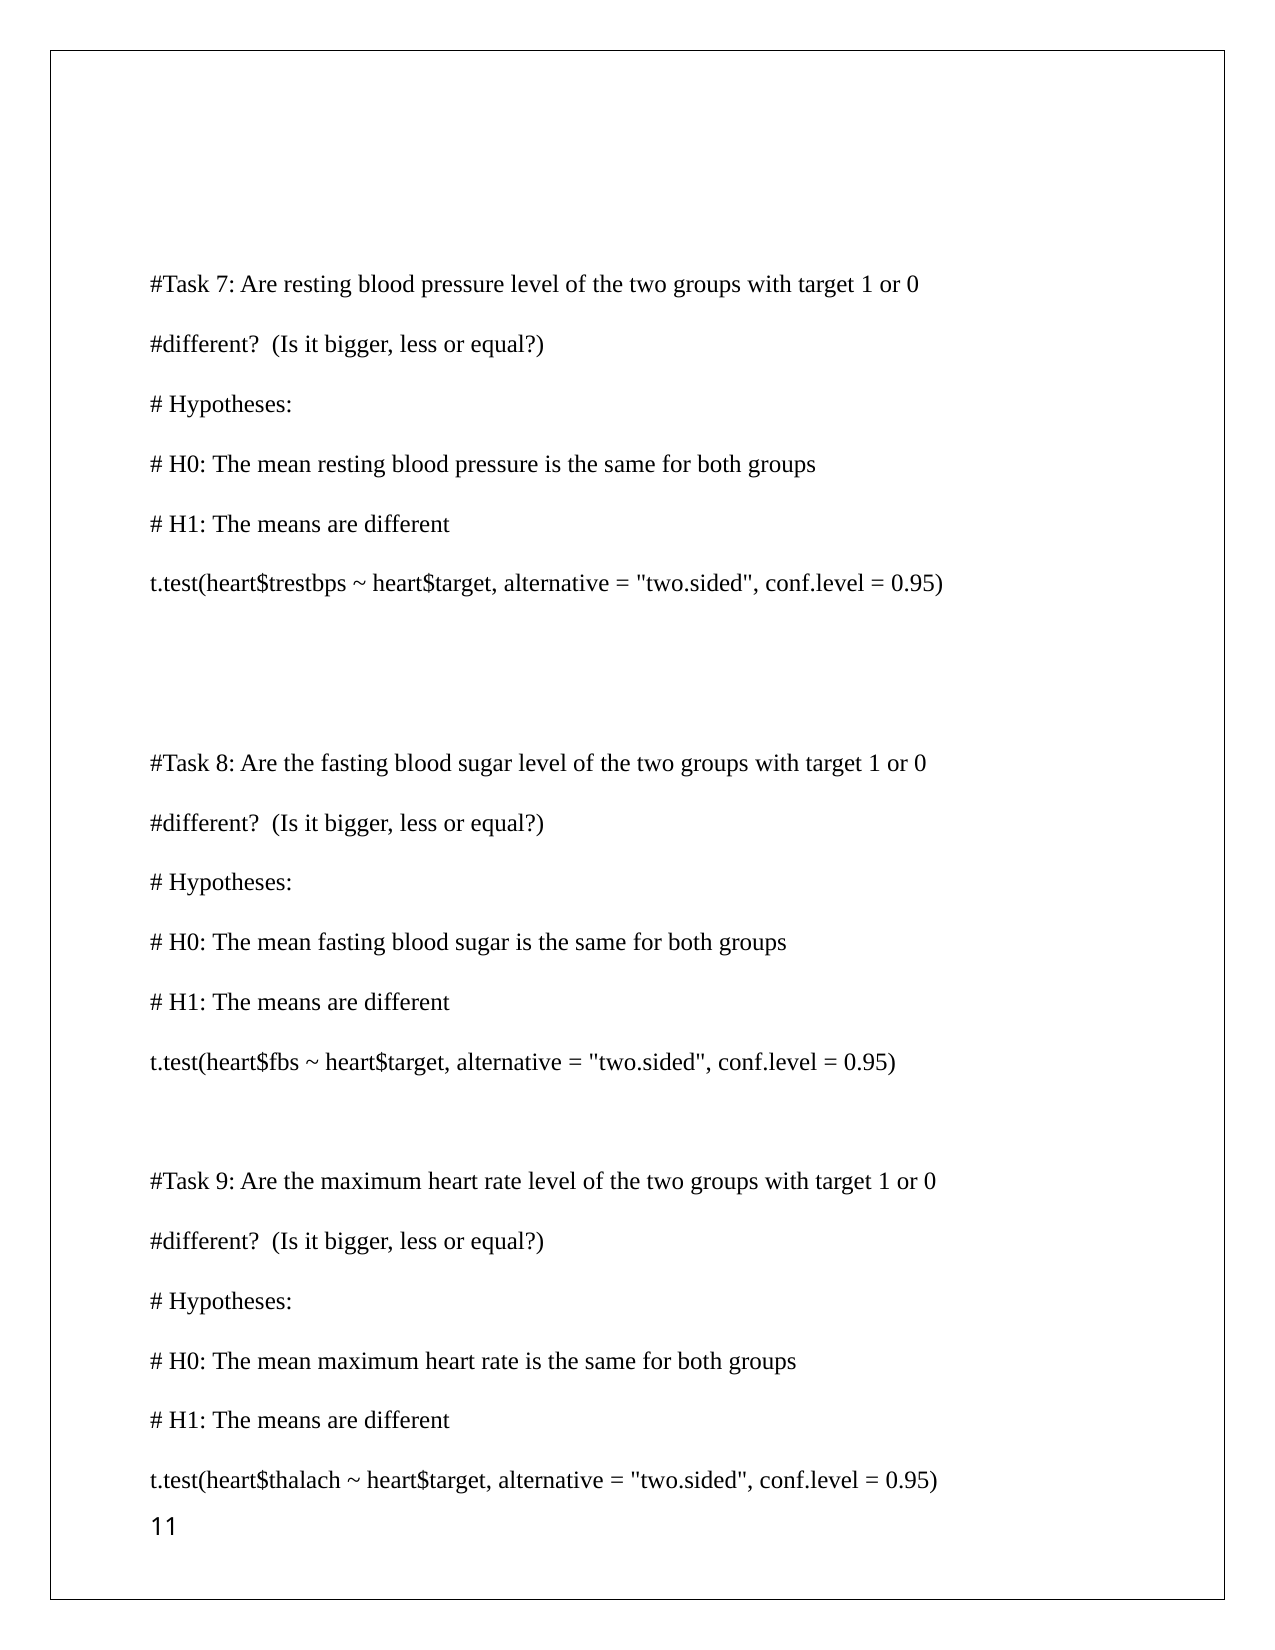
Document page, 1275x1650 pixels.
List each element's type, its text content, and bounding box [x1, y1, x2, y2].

text #Task 8: Are the fasting blood sugar level of the two groups with target 1 or 0 [150, 748, 1125, 777]
text # H1: The means are different [150, 987, 1125, 1016]
text t.test(heart$trestbps ~ heart$target, alternative = "two.sided", conf.level = 0.95) [150, 568, 1125, 597]
text # H1: The means are different [150, 1406, 1125, 1434]
text # H0: The mean fasting blood sugar is the same for both groups [150, 927, 1125, 956]
text t.test(heart$thalach ~ heart$target, alternative = "two.sided", conf.level = 0.95) [150, 1465, 1125, 1494]
text #different? (Is it bigger, less or equal?) [150, 329, 1125, 358]
text #Task 7: Are resting blood pressure level of the two groups with target 1 or 0 [150, 269, 1125, 298]
text #Task 9: Are the maximum heart rate level of the two groups with target 1 or 0 [150, 1166, 1125, 1195]
text # Hypotheses: [150, 389, 1125, 418]
text # Hypotheses: [150, 1286, 1125, 1315]
text # H0: The mean resting blood pressure is the same for both groups [150, 449, 1125, 478]
text # H1: The means are different [150, 509, 1125, 537]
text # Hypotheses: [150, 867, 1125, 896]
text t.test(heart$fbs ~ heart$target, alternative = "two.sided", conf.level = 0.95) [150, 1047, 1125, 1076]
text #different? (Is it bigger, less or equal?) [150, 1226, 1125, 1255]
text #different? (Is it bigger, less or equal?) [150, 808, 1125, 836]
text # H0: The mean maximum heart rate is the same for both groups [150, 1346, 1125, 1374]
